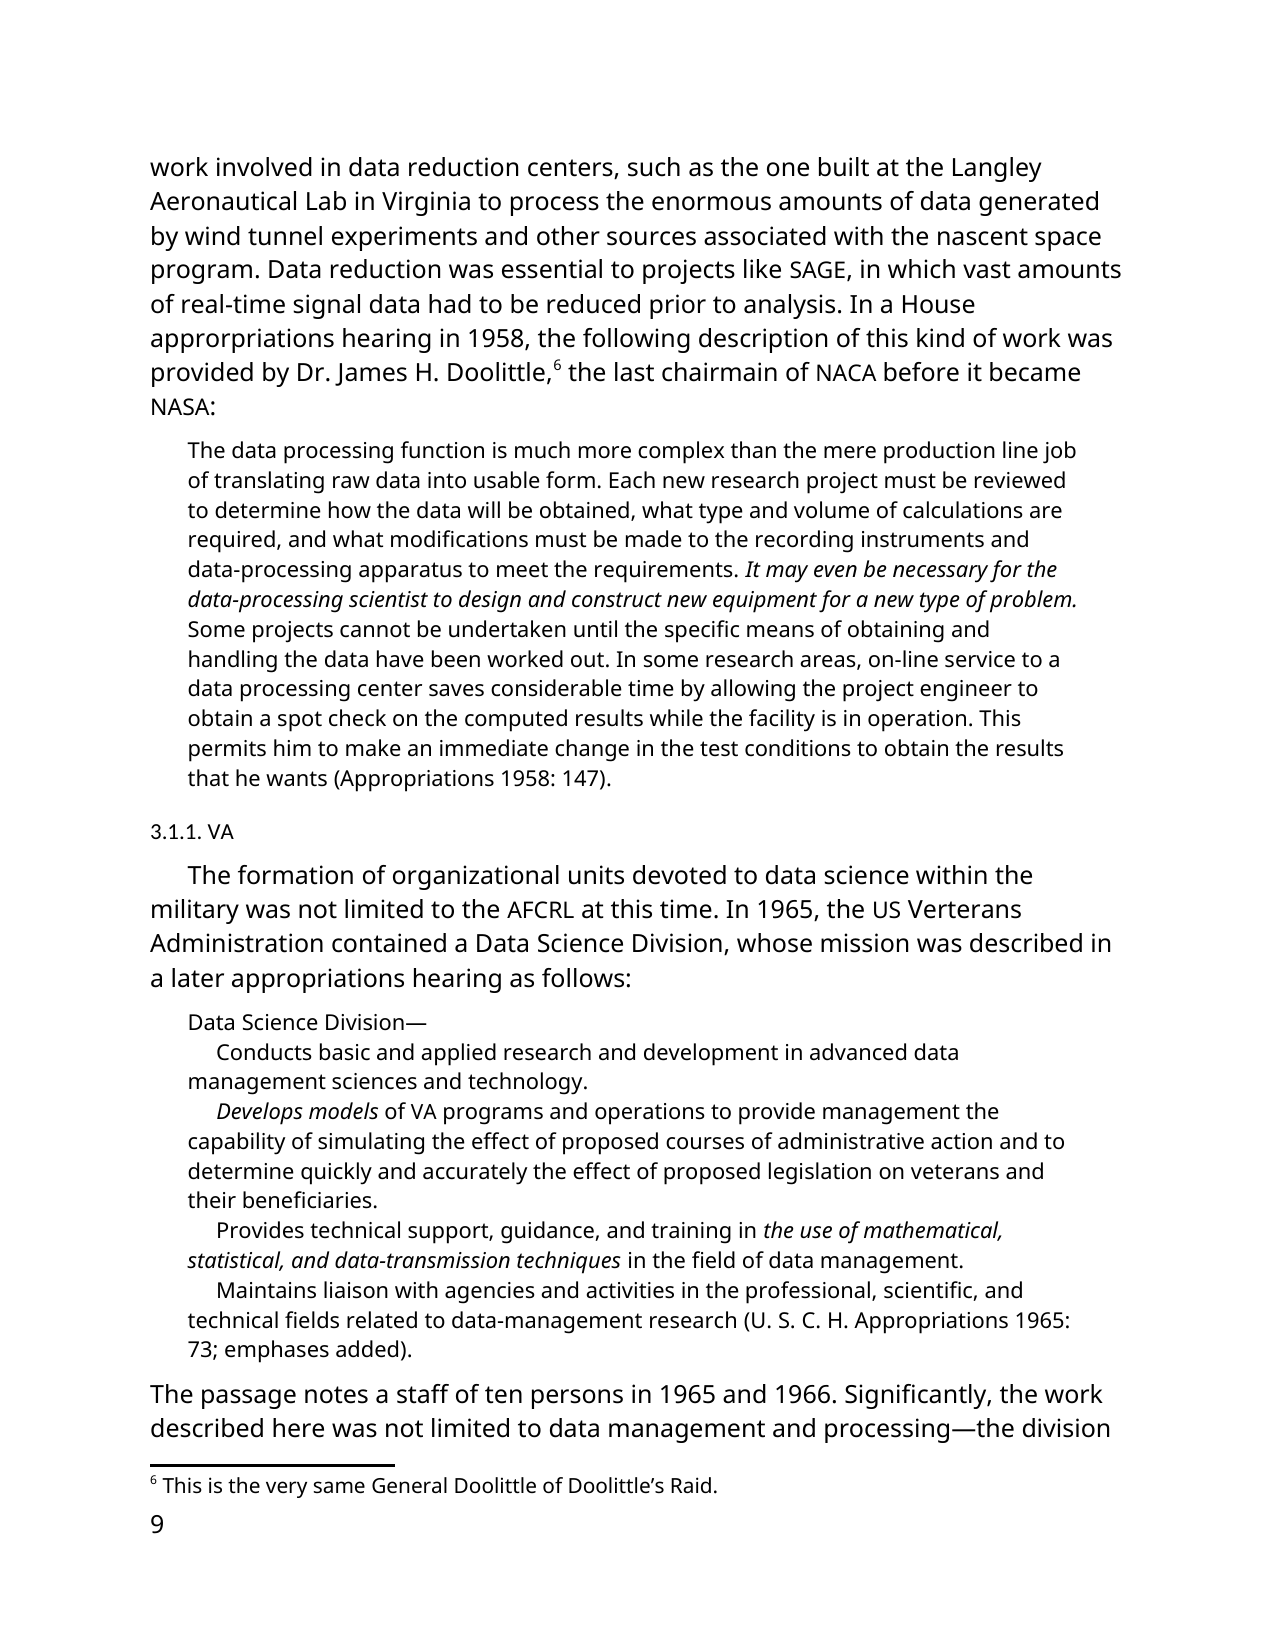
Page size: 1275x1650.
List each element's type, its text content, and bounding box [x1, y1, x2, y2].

subtitle VA [150, 817, 1125, 846]
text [150, 1377, 1125, 1445]
text The data processing function is much more complex than the mere production line job of translating raw data into usable form. Each new research project must be reviewed to determine how the data will be obtained, what type and volume of calculations are required, and what modifications must be made to the recording instruments and data-processing apparatus to meet the requirements. It may even be necessary for the data-processing scientist to design and construct new equipment for a new type of problem. Some projects cannot be undertaken until the specific means of obtaining and handling the data have been worked out. In some research areas, on-line service to a data processing center saves considerable time by allowing the project engineer to obtain a spot check on the computed results while the facility is in operation. This permits him to make an immediate change in the test conditions to obtain the results that he wants (Appropriations 1958: 147). [187, 435, 1087, 792]
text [150, 150, 1125, 422]
text Data Science Division— Conducts basic and applied research and development in advanced data management sciences and technology. Develops models of VA programs and operations to provide management the capability of simulating the effect of proposed courses of administrative action and to determine quickly and accurately the effect of proposed legislation on veterans and their beneficiaries. Provides technical support, guidance, and training in the use of mathematical, statistical, and data-transmission techniques in the field of data management. Maintains liaison with agencies and activities in the professional, scientific, and technical fields related to data-management research (U. S. C. H. Appropriations 1965: 73; emphases added). [187, 1007, 1087, 1364]
text The formation of organizational units devoted to data science within the military was not limited to the AFCRL at this time. In 1965, the US Verterans Administration contained a Data Science Division, whose mission was described in a later appropriations hearing as follows: [150, 858, 1125, 994]
